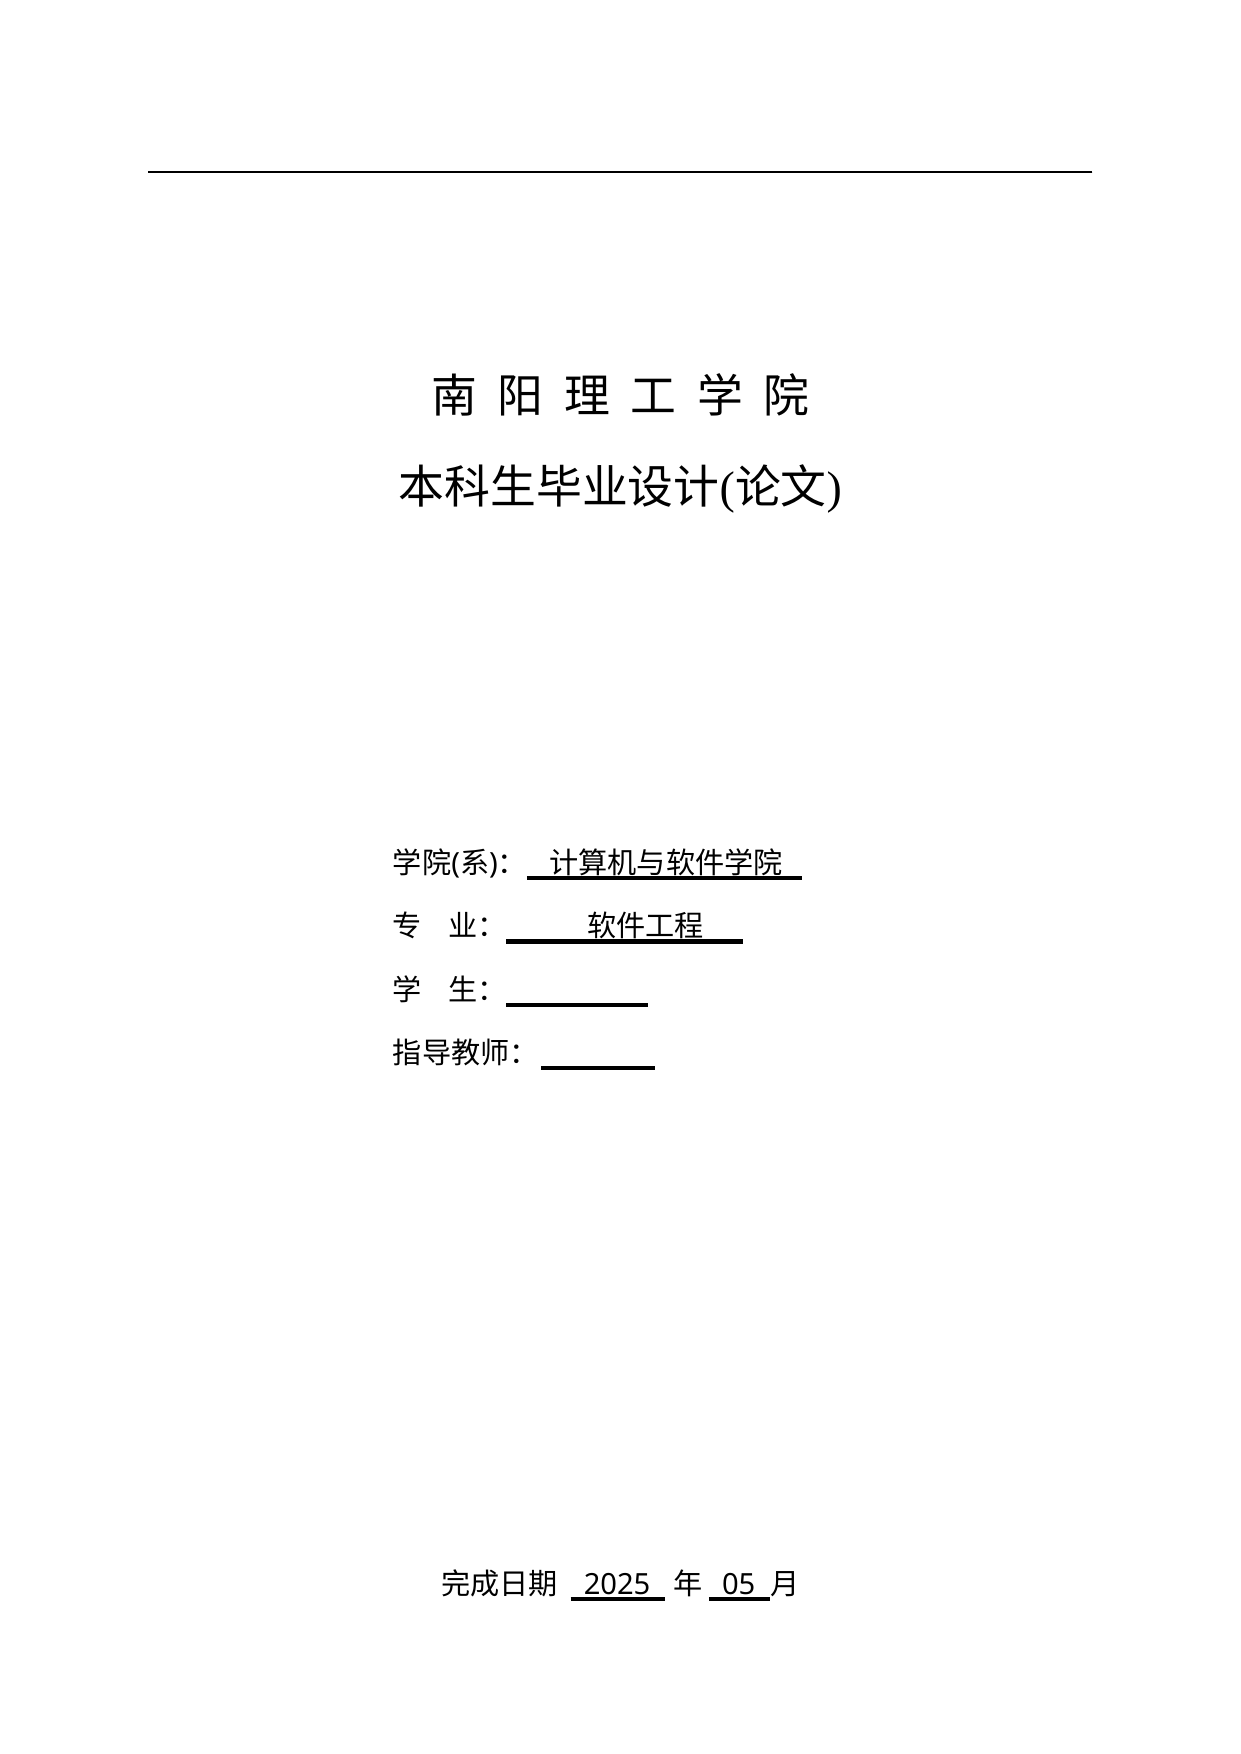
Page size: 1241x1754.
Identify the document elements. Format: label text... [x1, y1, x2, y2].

text 南 阳 理 工 学 院 [148, 359, 1092, 426]
text 学 生： [393, 966, 1092, 1009]
text 本科生毕业设计(论文) [148, 451, 1092, 517]
text 学院(系)： 计算机与软件学院 [393, 839, 1092, 882]
text 完成日期 2025 年 05 月 [148, 1561, 1092, 1603]
text 指导教师： [393, 1030, 1092, 1072]
text 专 业： 软件工程 [393, 903, 1092, 945]
